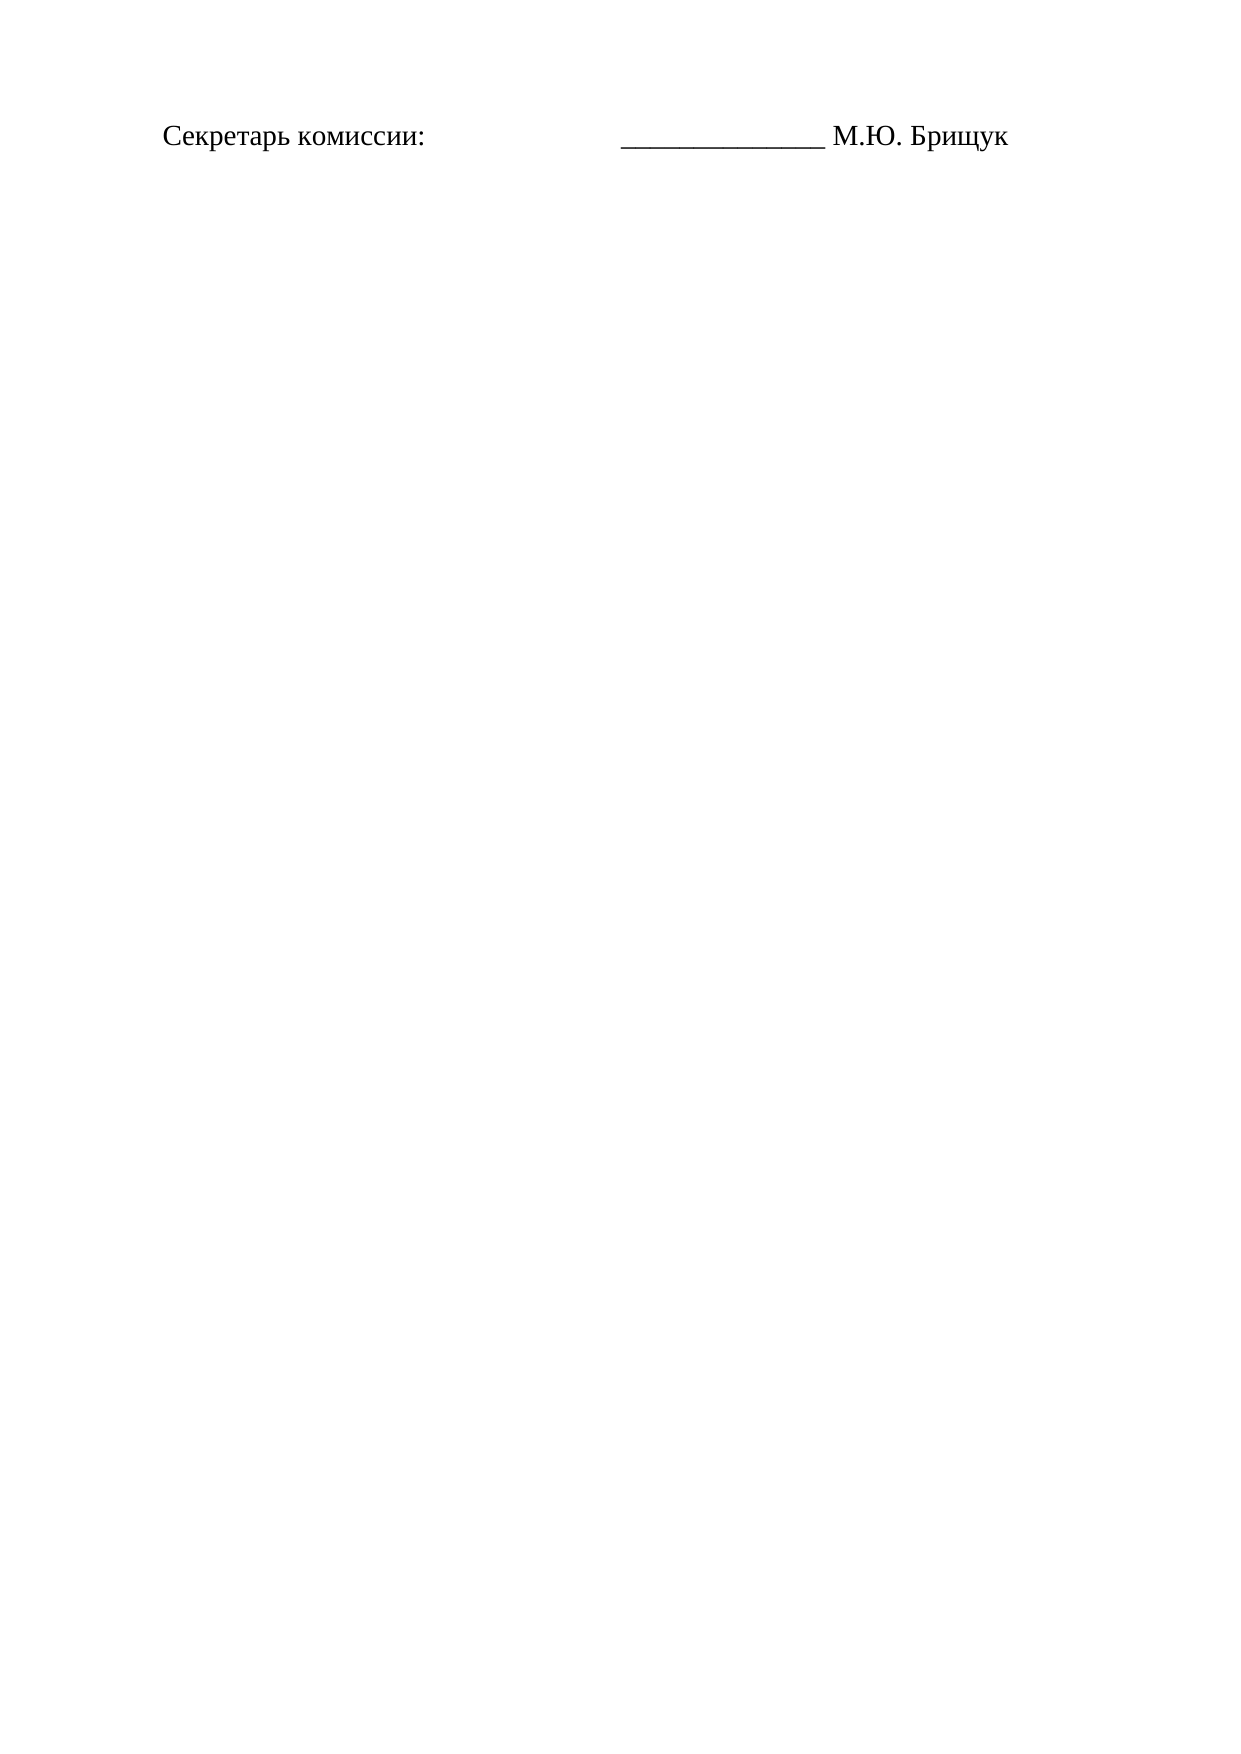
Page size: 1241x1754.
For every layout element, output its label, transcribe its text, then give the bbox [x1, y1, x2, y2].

table_cell Секретарь комиссии: [151, 118, 609, 152]
table_cell ______________ М.Ю. Брищук [610, 118, 1193, 152]
